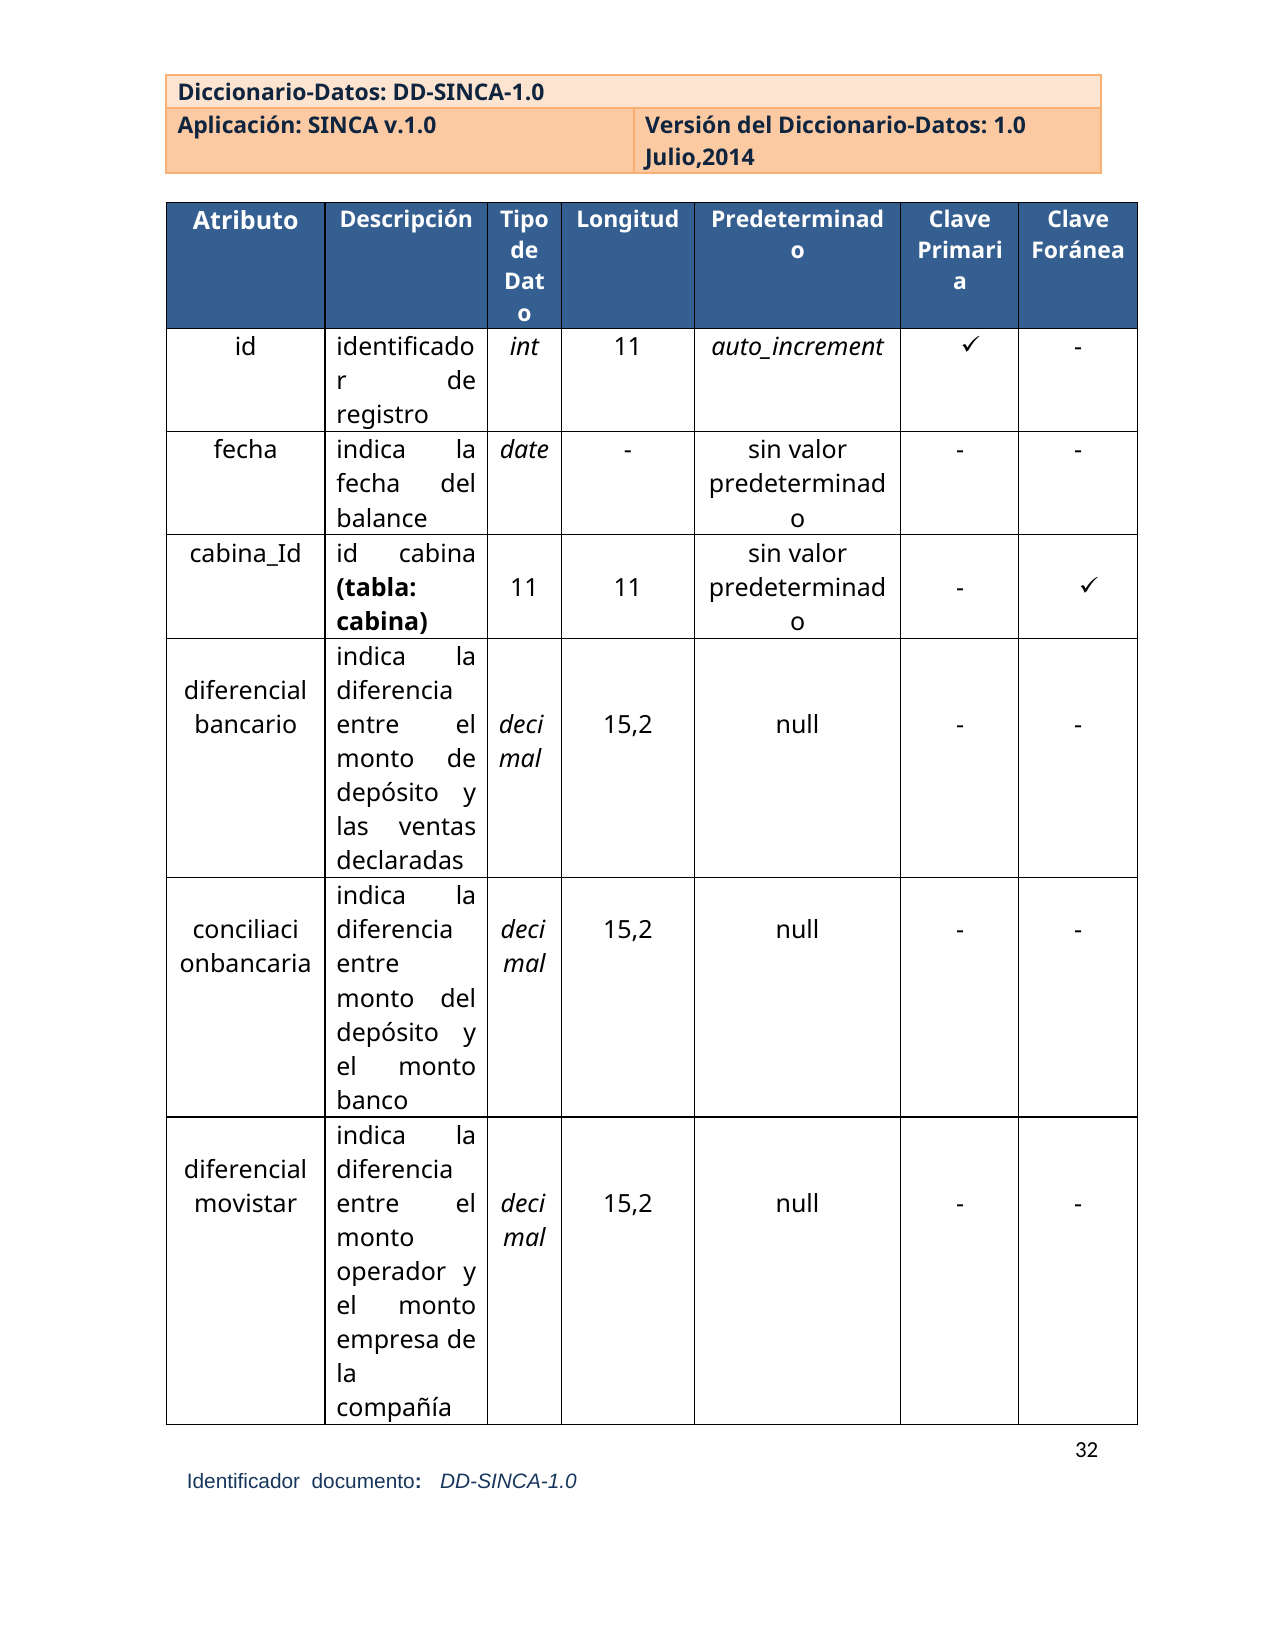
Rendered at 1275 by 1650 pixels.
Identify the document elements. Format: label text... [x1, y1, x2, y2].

table_cell fecha [167, 432, 324, 534]
table_header Tipo de Dato [488, 203, 561, 328]
table_cell indica la diferencia entre monto del depósito y el monto banco [326, 878, 487, 1116]
table_header Predeterminado [695, 203, 900, 328]
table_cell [326, 1118, 487, 1424]
table_cell - [1019, 639, 1137, 877]
table_cell identificador de registro [326, 329, 487, 431]
table_cell conciliaci onbancaria [167, 878, 324, 1116]
table_cell - [1019, 432, 1137, 534]
table_cell id [167, 329, 324, 431]
table_cell 11 [562, 535, 694, 637]
table_cell - [901, 535, 1018, 637]
table_cell - [901, 878, 1018, 1116]
table_cell - [1019, 878, 1137, 1116]
table_cell indica la fecha del balance [326, 432, 487, 534]
table_cell - [901, 639, 1018, 877]
table_cell 11 [562, 329, 694, 431]
table_cell - [562, 432, 694, 534]
table_cell int [488, 329, 561, 431]
table_header Descripción [326, 203, 487, 328]
table_cell - [1019, 1118, 1137, 1424]
table_header Clave Primaria [901, 203, 1018, 328]
table_cell diferencialbancario [167, 639, 324, 877]
table_header Clave Foránea [1019, 203, 1137, 328]
table_cell auto_increment [695, 329, 900, 431]
table_cell date [488, 432, 561, 534]
table_header Atributo [167, 203, 324, 328]
table_cell 15,2 [562, 639, 694, 877]
table_header Longitud [562, 203, 694, 328]
table_cell null [695, 639, 900, 877]
table_cell null [695, 878, 900, 1116]
table_cell - [901, 1118, 1018, 1424]
table_cell diferencialmovistar [167, 1118, 324, 1424]
table_cell - [901, 432, 1018, 534]
table_cell decimal [488, 878, 561, 1116]
table_cell id cabina (tabla: cabina) [326, 535, 487, 637]
table_cell sin valor predeterminado [695, 432, 900, 534]
table_cell decimal [488, 1118, 561, 1424]
table_cell decimal [488, 639, 561, 877]
table_cell 11 [488, 535, 561, 637]
table_cell [901, 329, 1018, 431]
table_cell 15,2 [562, 878, 694, 1116]
table_cell cabina_Id [167, 535, 324, 637]
table_cell 15,2 [562, 1118, 694, 1424]
table_cell [1019, 535, 1137, 637]
table_cell indica la diferencia entre el monto de depósito y las ventas declaradas [326, 639, 487, 877]
table_cell - [1019, 329, 1137, 431]
table_cell sin valor predeterminado [695, 535, 900, 637]
table_cell null [695, 1118, 900, 1424]
